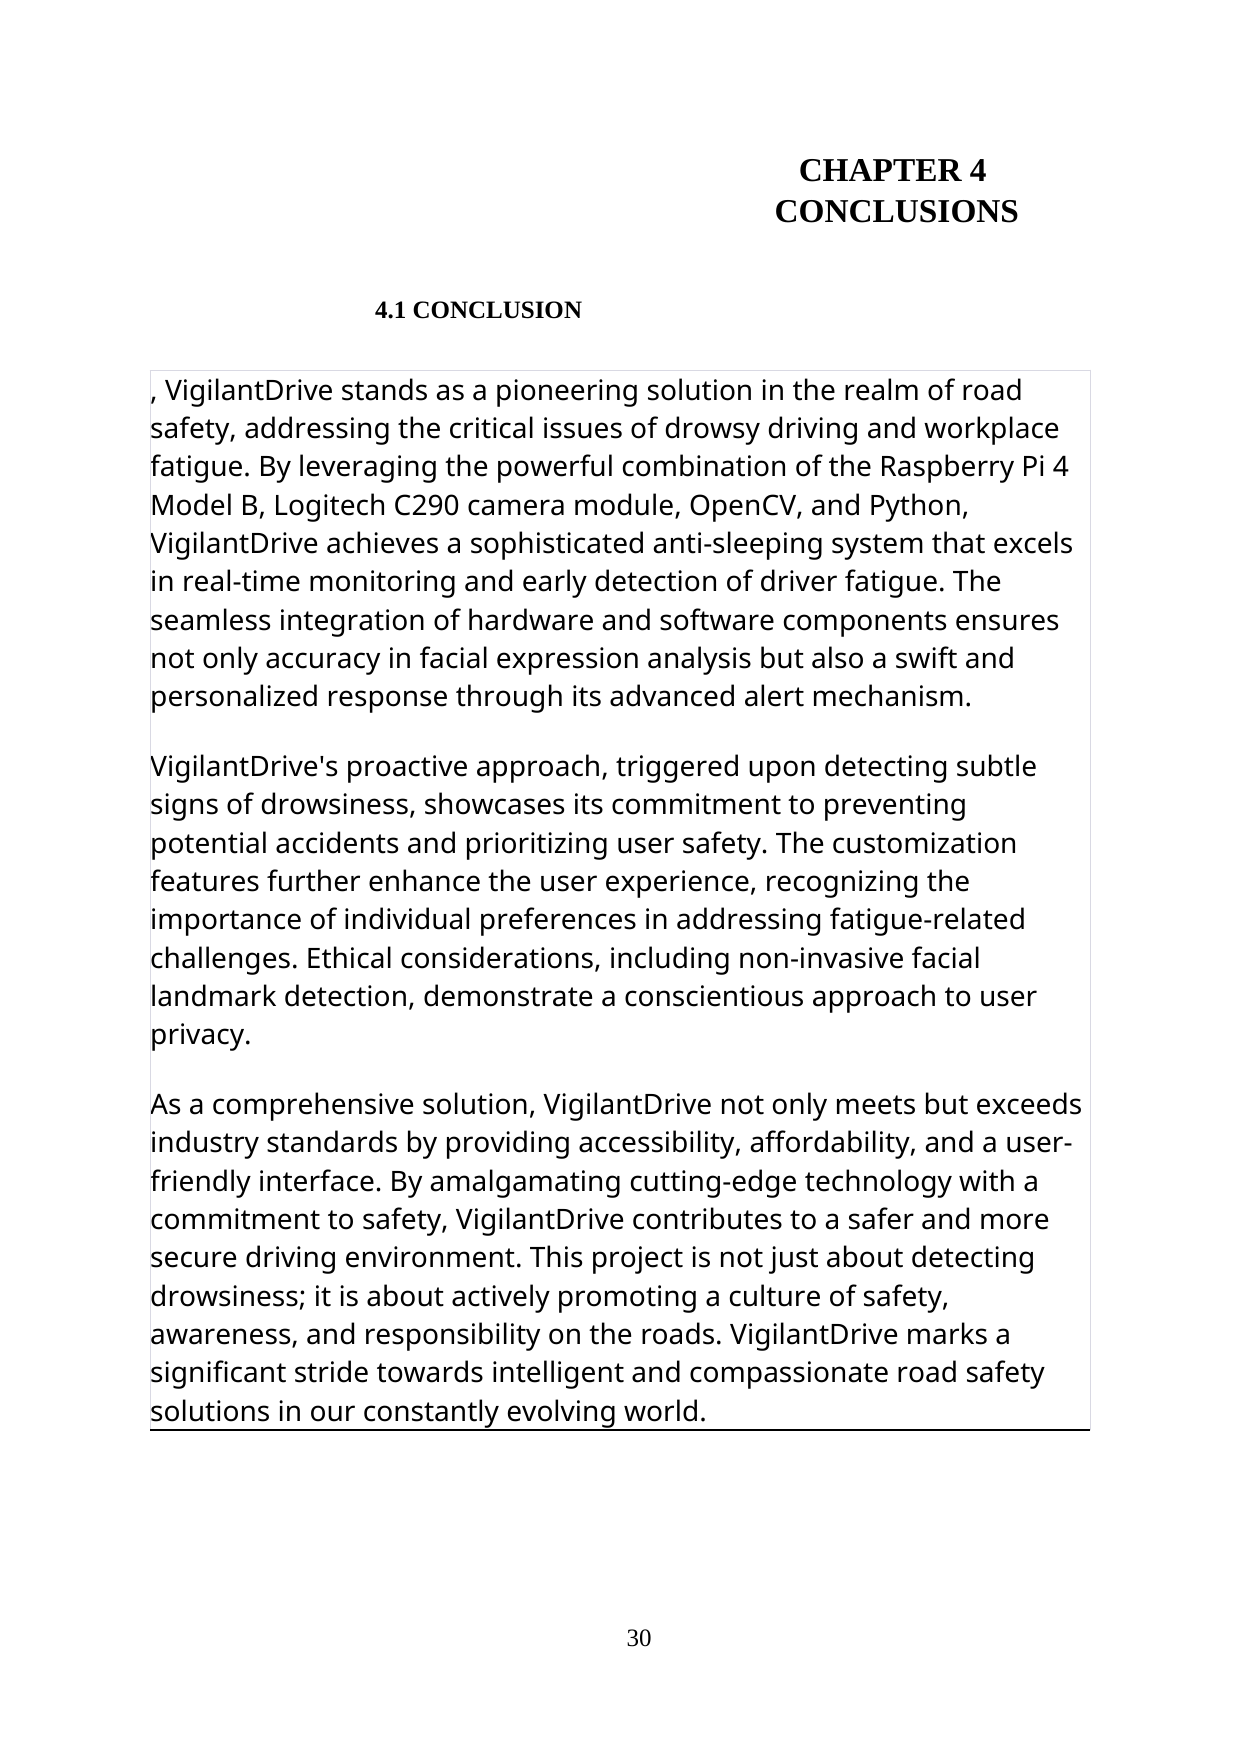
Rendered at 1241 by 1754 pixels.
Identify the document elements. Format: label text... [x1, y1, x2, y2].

text , VigilantDrive stands as a pioneering solution in the realm of road safety, addressing the critical issues of drowsy driving and workplace fatigue. By leveraging the powerful combination of the Raspberry Pi 4 Model B, Logitech C290 camera module, OpenCV, and Python, VigilantDrive achieves a sophisticated anti-sleeping system that excels in real-time monitoring and early detection of driver fatigue. The seamless integration of hardware and software components ensures not only accuracy in facial expression analysis but also a swift and personalized response through its advanced alert mechanism. [151, 371, 1090, 715]
subtitle CONCLUSION [375, 295, 1090, 324]
text VigilantDrive's proactive approach, triggered upon detecting subtle signs of drowsiness, showcases its commitment to preventing potential accidents and prioritizing user safety. The customization features further enhance the user experience, recognizing the importance of individual preferences in addressing fatigue-related challenges. Ethical considerations, including non-invasive facial landmark detection, demonstrate a conscientious approach to user privacy. [151, 746, 1090, 1053]
subtitle CONCLUSIONS [703, 150, 1090, 230]
text As a comprehensive solution, VigilantDrive not only meets but exceeds industry standards by providing accessibility, affordability, and a user-friendly interface. By amalgamating cutting-edge technology with a commitment to safety, VigilantDrive contributes to a safer and more secure driving environment. This project is not just about detecting drowsiness; it is about actively promoting a culture of safety, awareness, and responsibility on the roads. VigilantDrive marks a significant stride towards intelligent and compassionate road safety solutions in our constantly evolving world. [151, 1084, 1090, 1429]
